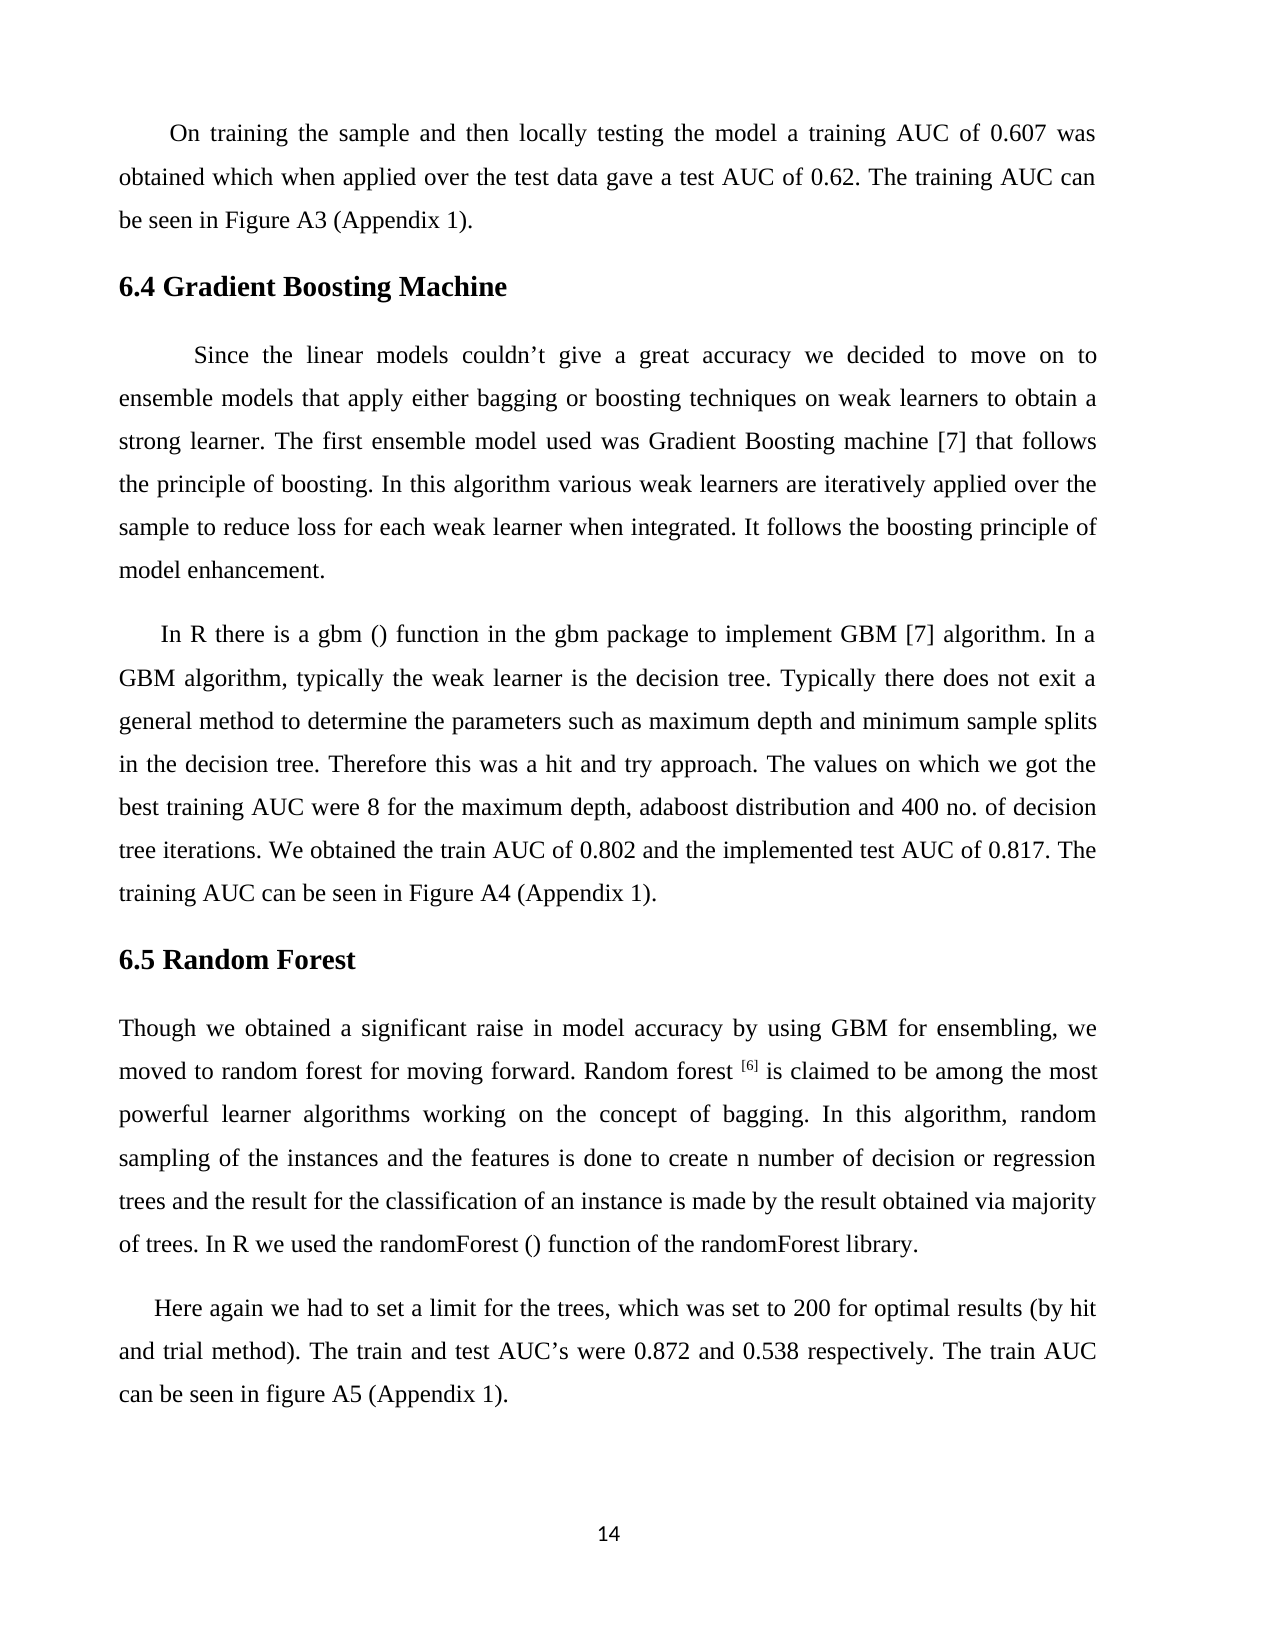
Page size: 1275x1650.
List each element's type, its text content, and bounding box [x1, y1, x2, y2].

text Though we obtained a significant raise in model accuracy by using GBM for ensembling, we moved to random forest for moving forward. Random forest [6] is claimed to be among the most powerful learner algorithms working on the concept of bagging. In this algorithm, random sampling of the instances and the features is done to create n number of decision or regression trees and the result for the classification of an instance is made by the result obtained via majority of trees. In R we used the randomForest () function of the randomForest library. [118, 1013, 1098, 1258]
text 6.5 Random Forest [118, 942, 1098, 976]
text Here again we had to set a limit for the trees, which was set to 200 for optimal results (by hit and trial method). The train and test AUC’s were 0.872 and 0.538 respectively. The train AUC can be seen in figure A5 (Appendix 1). [118, 1293, 1098, 1408]
text Since the linear models couldn’t give a great accuracy we decided to move on to ensemble models that apply either bagging or boosting techniques on weak learners to obtain a strong learner. The first ensemble model used was Gradient Boosting machine [7] that follows the principle of boosting. In this algorithm various weak learners are iteratively applied over the sample to reduce loss for each weak learner when integrated. It follows the boosting principle of model enhancement. [118, 340, 1098, 584]
text On training the sample and then locally testing the model a training AUC of 0.607 was obtained which when applied over the test data gave a test AUC of 0.62. The training AUC can be seen in Figure A3 (Appendix 1). [118, 118, 1098, 233]
text In R there is a gbm () function in the gbm package to implement GBM [7] algorithm. In a GBM algorithm, typically the weak learner is the decision tree. Typically there does not exit a general method to determine the parameters such as maximum depth and minimum sample splits in the decision tree. Therefore this was a hit and try approach. The values on which we got the best training AUC were 8 for the maximum depth, adaboost distribution and 400 no. of decision tree iterations. We obtained the train AUC of 0.802 and the implemented test AUC of 0.817. The training AUC can be seen in Figure A4 (Appendix 1). [118, 619, 1098, 907]
text 6.4 Gradient Boosting Machine [118, 269, 1098, 302]
